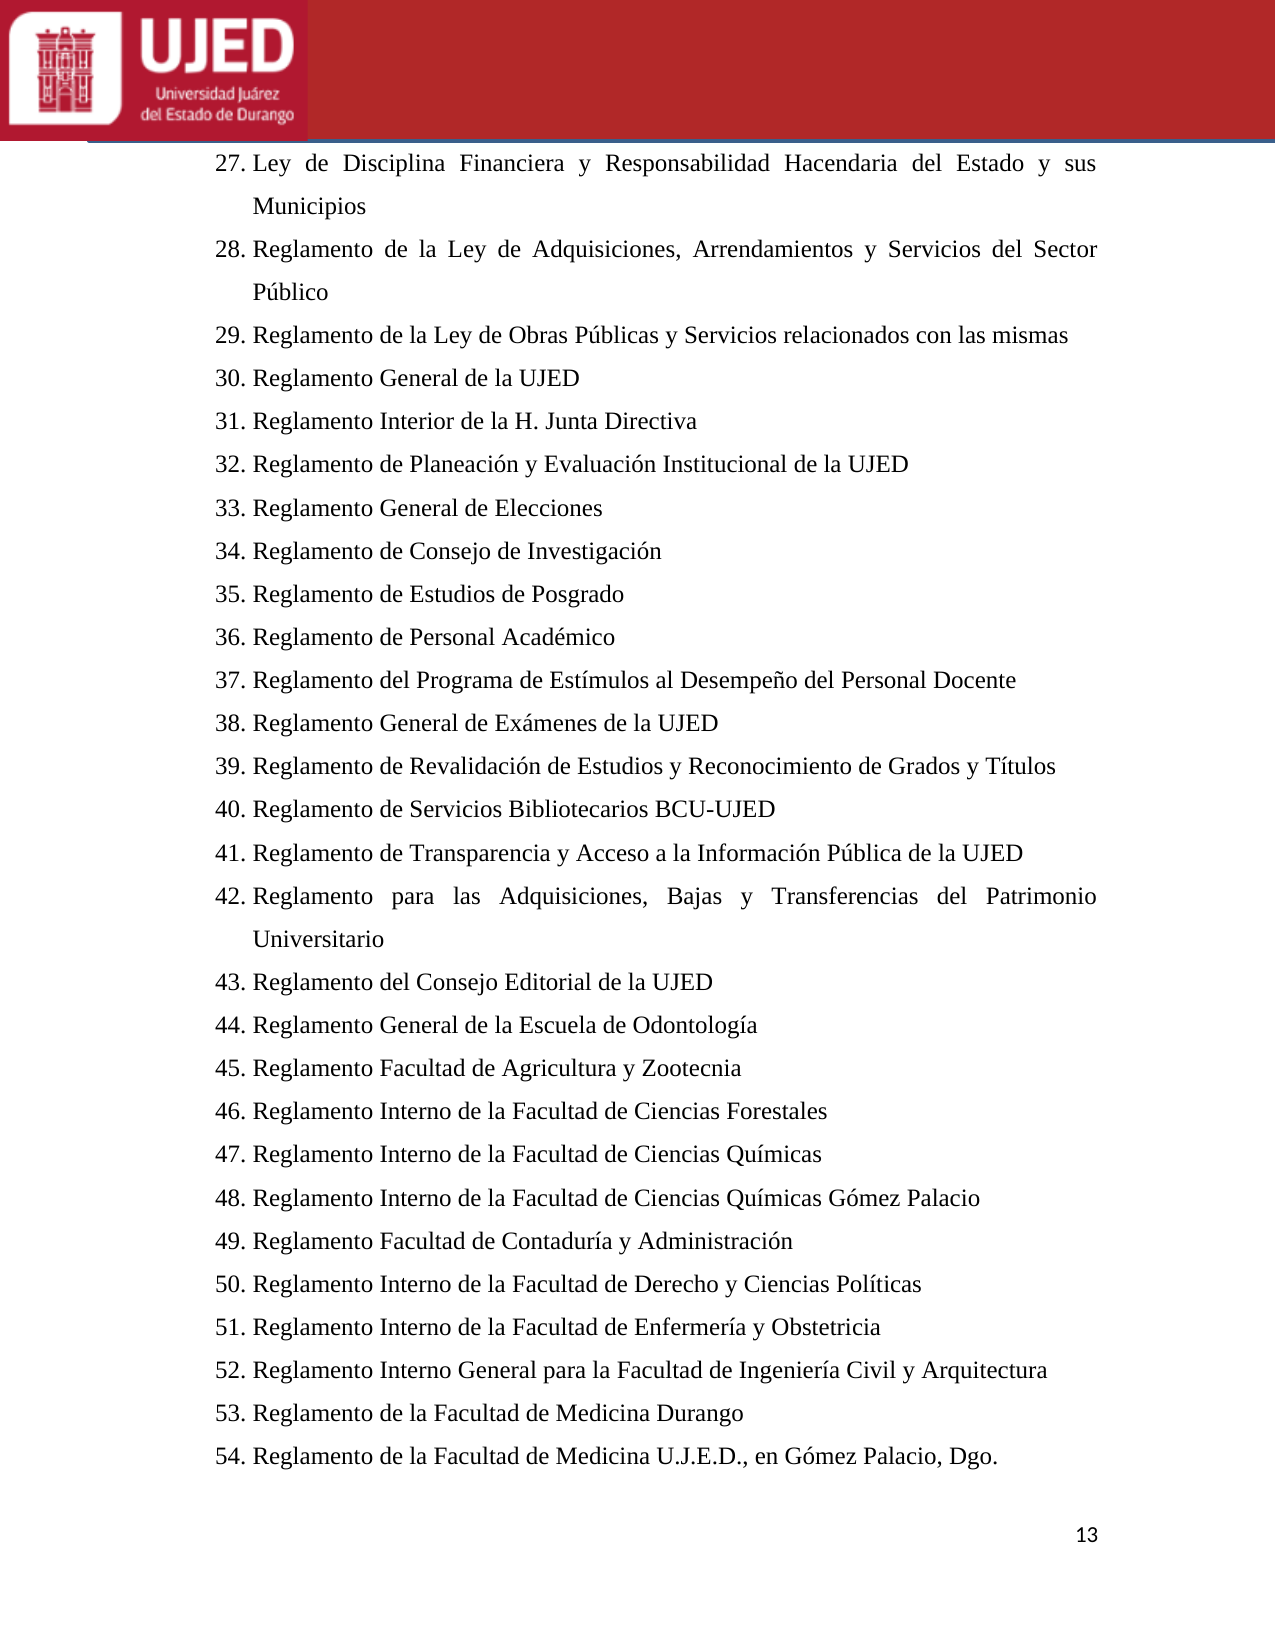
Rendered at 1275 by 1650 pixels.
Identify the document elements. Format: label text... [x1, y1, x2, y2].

list Reglamento Interno de la Facultad de Derecho y Ciencias Políticas [215, 1269, 1098, 1298]
list Reglamento de Transparencia y Acceso a la Información Pública de la UJED [215, 838, 1098, 866]
list Reglamento Interior de la H. Junta Directiva [215, 406, 1098, 435]
list Reglamento de la Ley de Obras Públicas y Servicios relacionados con las mismas [215, 320, 1098, 349]
list Reglamento de Planeación y Evaluación Institucional de la UJED [215, 449, 1098, 478]
list Reglamento General de Elecciones [215, 493, 1098, 521]
list Reglamento de Personal Académico [215, 622, 1098, 651]
list Reglamento General de la UJED [215, 363, 1098, 392]
list Reglamento de Estudios de Posgrado [215, 579, 1098, 608]
list Reglamento Interno de la Facultad de Ciencias Forestales [215, 1096, 1098, 1125]
list Reglamento de la Ley de Adquisiciones, Arrendamientos y Servicios del Sector Público [215, 234, 1098, 306]
list Reglamento de Servicios Bibliotecarios BCU-UJED [215, 794, 1098, 823]
list Reglamento General de Exámenes de la UJED [215, 708, 1098, 737]
list Reglamento de la Facultad de Medicina Durango [215, 1398, 1098, 1427]
list Reglamento Interno de la Facultad de Ciencias Químicas [215, 1139, 1098, 1168]
list Reglamento Interno de la Facultad de Ciencias Químicas Gómez Palacio [215, 1183, 1098, 1211]
list Ley de Disciplina Financiera y Responsabilidad Hacendaria del Estado y sus Municipios [215, 148, 1098, 219]
list Reglamento de Consejo de Investigación [215, 536, 1098, 564]
list Reglamento de la Facultad de Medicina U.J.E.D., en Gómez Palacio, Dgo. [215, 1441, 1098, 1470]
list Reglamento del Consejo Editorial de la UJED [215, 967, 1098, 996]
list Reglamento Interno General para la Facultad de Ingeniería Civil y Arquitectura [215, 1355, 1098, 1384]
list Reglamento de Revalidación de Estudios y Reconocimiento de Grados y Títulos [215, 751, 1098, 780]
list Reglamento General de la Escuela de Odontología [215, 1010, 1098, 1039]
list Reglamento Facultad de Agricultura y Zootecnia [215, 1053, 1098, 1082]
list Reglamento del Programa de Estímulos al Desempeño del Personal Docente [215, 665, 1098, 694]
list Reglamento Interno de la Facultad de Enfermería y Obstetricia [215, 1312, 1098, 1341]
list Reglamento para las Adquisiciones, Bajas y Transferencias del Patrimonio Universitario [215, 881, 1098, 953]
list Reglamento Facultad de Contaduría y Administración [215, 1226, 1098, 1254]
